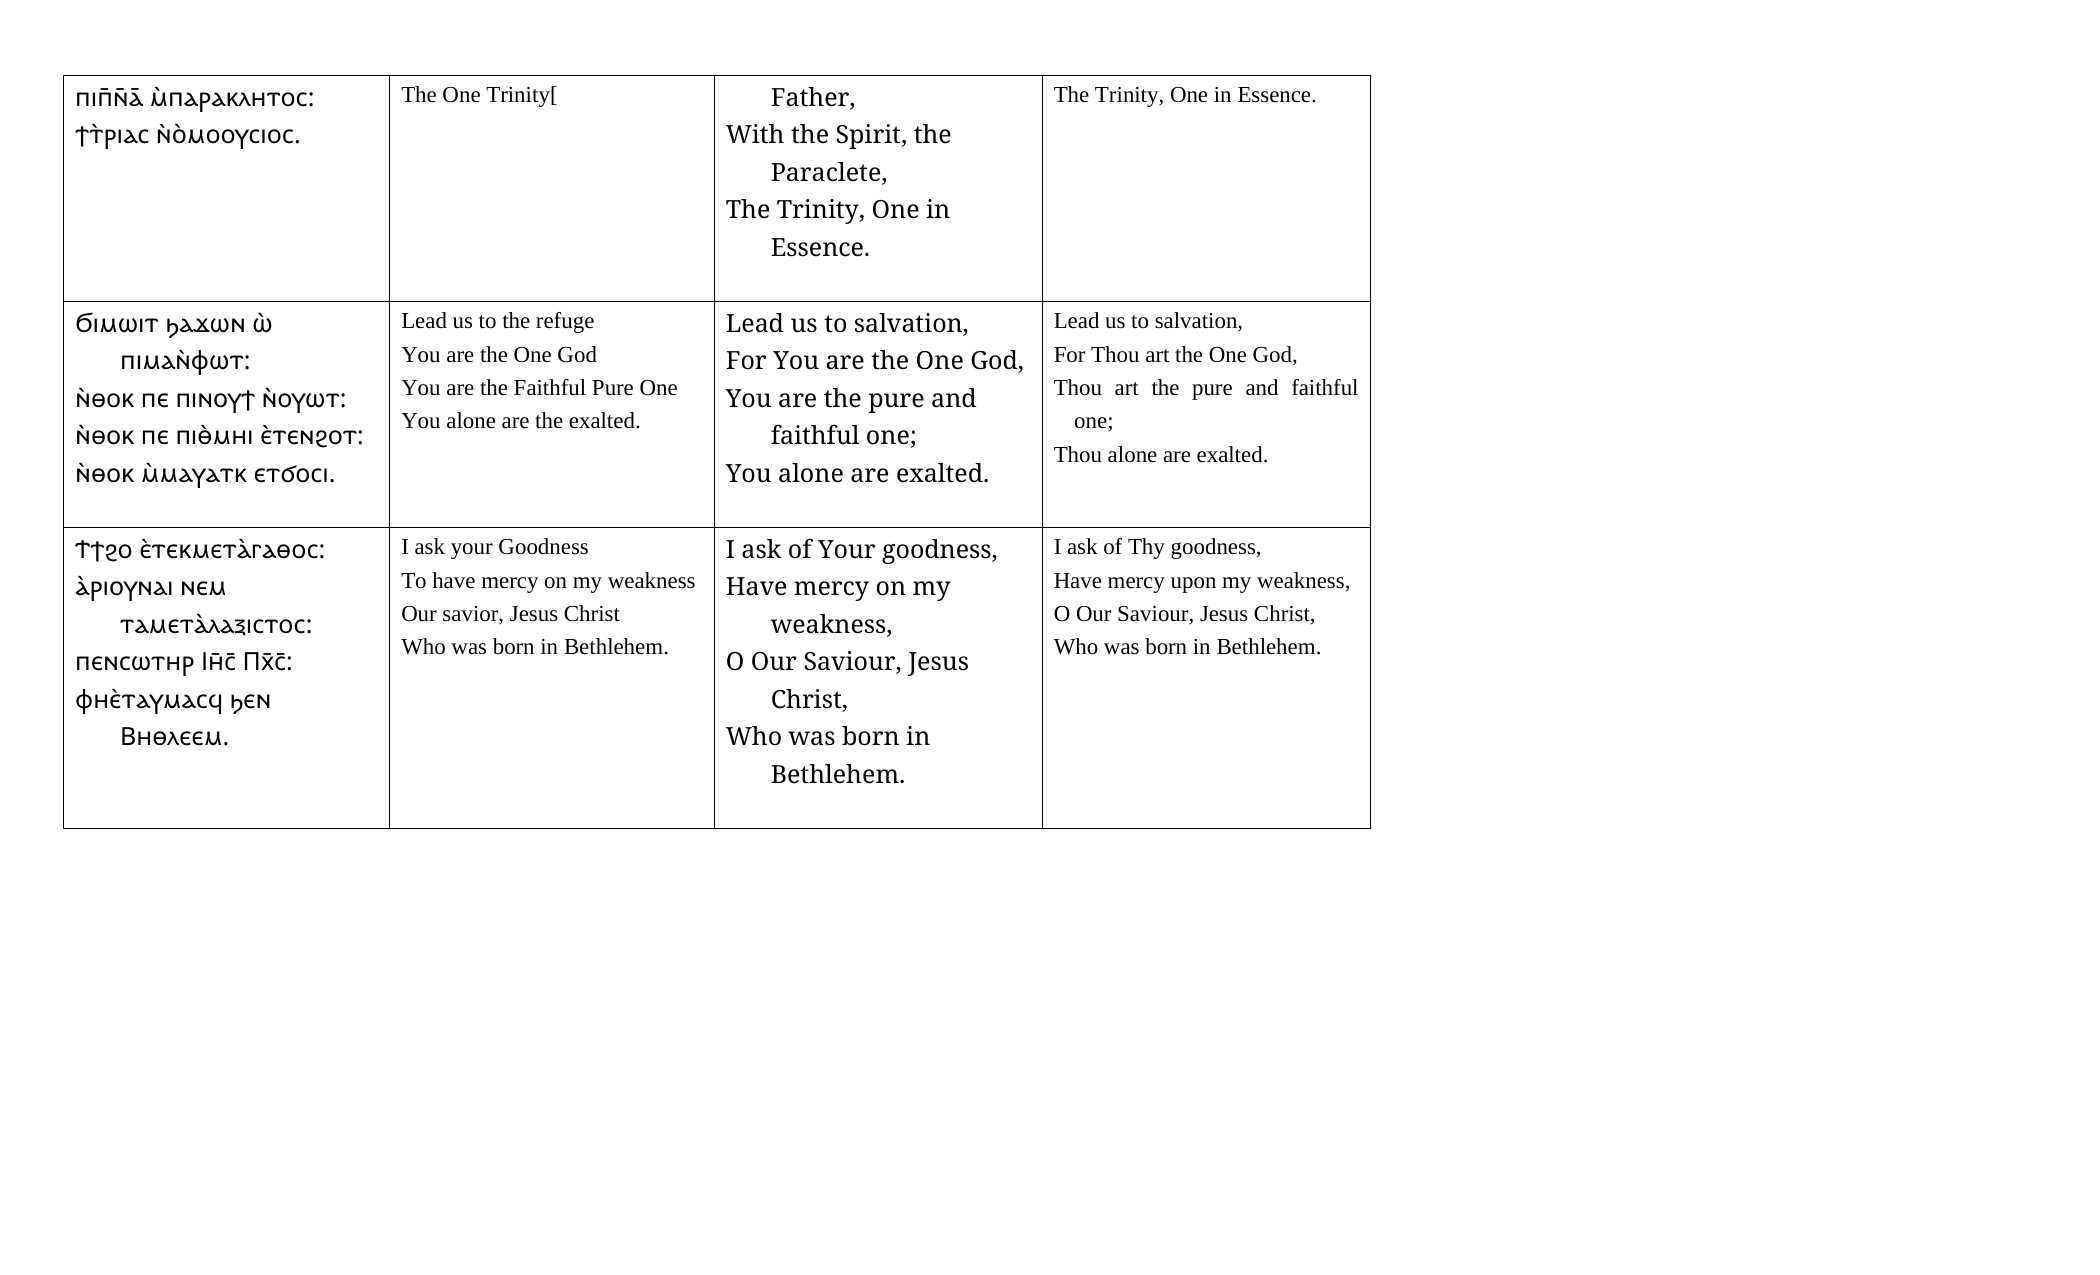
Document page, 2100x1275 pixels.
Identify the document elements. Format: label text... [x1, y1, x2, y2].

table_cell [390, 76, 714, 301]
table_cell Lead us to the refuge You are the One God You are the Faithful Pure One You alone are the exalted. [390, 302, 714, 527]
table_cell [64, 76, 389, 301]
table_cell Ϯϯϩⲟ ⲉ̀ⲧⲉⲕⲙⲉⲧⲁ̀ⲅⲁⲑⲟⲥ: ⲁ̀ⲣⲓⲟⲩⲛⲁⲓ ⲛⲉⲙ ⲧⲁⲙⲉⲧⲁ̀ⲗⲁⲝⲓⲥⲧⲟⲥ: ⲡⲉⲛⲥⲱⲧⲏⲣ Ⲓⲏ̄ⲥ̄ Ⲡⲭ̄ⲥ̄: ⲫⲏⲉ̀ⲧⲁⲩⲙⲁⲥϥ ϧⲉⲛ Ⲃⲏⲑⲗⲉⲉⲙ. [64, 528, 389, 828]
table_cell I ask your Goodness To have mercy on my weakness Our savior, Jesus Christ Who was born in Bethlehem. [390, 528, 714, 828]
table_cell I ask of Thy goodness, Have mercy upon my weakness, O Our Saviour, Jesus Christ, Who was born in Bethlehem. [1043, 528, 1370, 828]
table_cell Lead us to salvation, For Thou art the One God, Thou art the pure and faithful one; Thou alone are exalted. [1043, 302, 1370, 527]
table_cell Lead us to salvation, For You are the One God, You are the pure and faithful one; You alone are exalted. [715, 302, 1042, 527]
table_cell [715, 76, 1042, 301]
table_cell Ϭⲓⲙⲱⲓⲧ ϧⲁϫⲱⲛ ⲱ̀ ⲡⲓⲙⲁⲛ̀ⲫⲱⲧ: ⲛ̀ⲑⲟⲕ ⲡⲉ ⲡⲓⲛⲟⲩϯ ⲛ̀ⲟⲩⲱⲧ: ⲛ̀ⲑⲟⲕ ⲡⲉ ⲡⲓⲑ̀ⲙⲏⲓ ⲉ̀ⲧⲉⲛϩⲟⲧ: ⲛ̀ⲑⲟⲕ ⲙ̀ⲙⲁⲩⲁⲧⲕ ⲉⲧϭⲟⲥⲓ. [64, 302, 389, 527]
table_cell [1043, 76, 1370, 301]
table_cell I ask of Your goodness, Have mercy on my weakness, O Our Saviour, Jesus Christ, Who was born in Bethlehem. [715, 528, 1042, 828]
